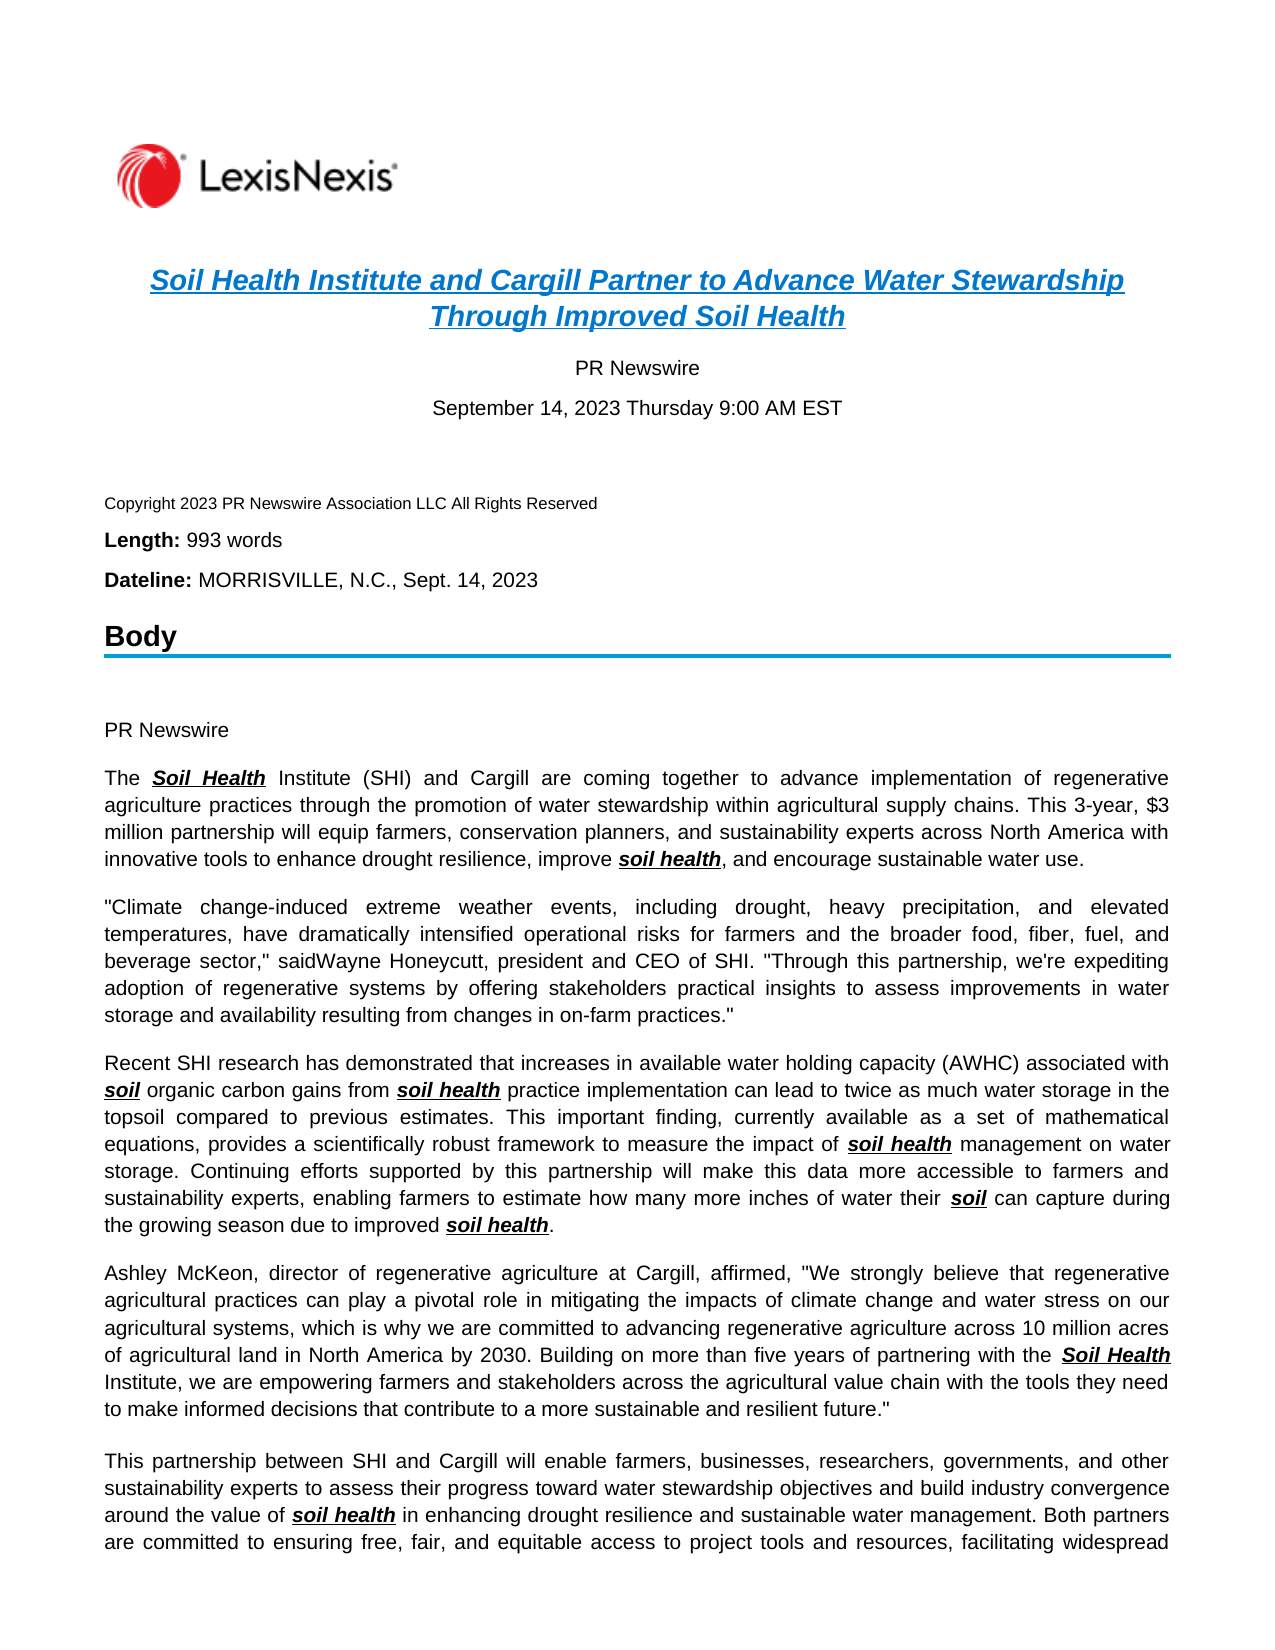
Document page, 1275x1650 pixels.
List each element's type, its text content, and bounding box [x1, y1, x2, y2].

text PR Newswire [104, 714, 1171, 741]
text PR Newswire [104, 353, 1171, 380]
text September 14, 2023 Thursday 9:00 AM EST [104, 393, 1171, 420]
text Dateline: MORRISVILLE, N.C., Sept. 14, 2023 [104, 565, 1171, 592]
subtitle Soil Health Institute and Cargill Partner to Advance Water Stewardship Through Improved Soil Health [104, 261, 1171, 332]
text Length: 993 words [104, 525, 1171, 552]
text The Soil Health Institute (SHI) and Cargill are coming together to advance implementation of regenerative agriculture practices through the promotion of water stewardship within agricultural supply chains. This 3-year, $3 million partnership will equip farmers, conservation planners, and sustainability experts across North America with innovative tools to enhance drought resilience, improve soil health, and encourage sustainable water use. [104, 762, 1171, 871]
text Ashley McKeon, director of regenerative agriculture at Cargill, affirmed, "We strongly believe that regenerative agricultural practices can play a pivotal role in mitigating the impacts of climate change and water stress on our agricultural systems, which is why we are committed to advancing regenerative agriculture across 10 million acres of agricultural land in North America by 2030. Building on more than five years of partnering with the Soil Health Institute, we are empowering farmers and stakeholders across the agricultural value chain with the tools they need to make informed decisions that contribute to a more sustainable and resilient future." [104, 1258, 1171, 1421]
text "Climate change-induced extreme weather events, including drought, heavy precipitation, and elevated temperatures, have dramatically intensified operational risks for farmers and the broader food, fiber, fuel, and beverage sector," saidWayne Honeycutt, president and CEO of SHI. "Through this partnership, we're expediting adoption of regenerative systems by offering stakeholders practical insights to assess improvements in water storage and availability resulting from changes in on-farm practices." [104, 891, 1171, 1027]
picture [104, 144, 412, 208]
text Copyright 2023 PR Newswire Association LLC All Rights Reserved [104, 461, 1171, 513]
text Body [104, 617, 1171, 652]
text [104, 1446, 1171, 1554]
text Recent SHI research has demonstrated that increases in available water holding capacity (AWHC) associated with soil organic carbon gains from soil health practice implementation can lead to twice as much water storage in the topsoil compared to previous estimates. This important finding, currently available as a set of mathematical equations, provides a scientifically robust framework to measure the impact of soil health management on water storage. Continuing efforts supported by this partnership will make this data more accessible to farmers and sustainability experts, enabling farmers to estimate how many more inches of water their soil can capture during the growing season due to improved soil health. [104, 1048, 1171, 1237]
